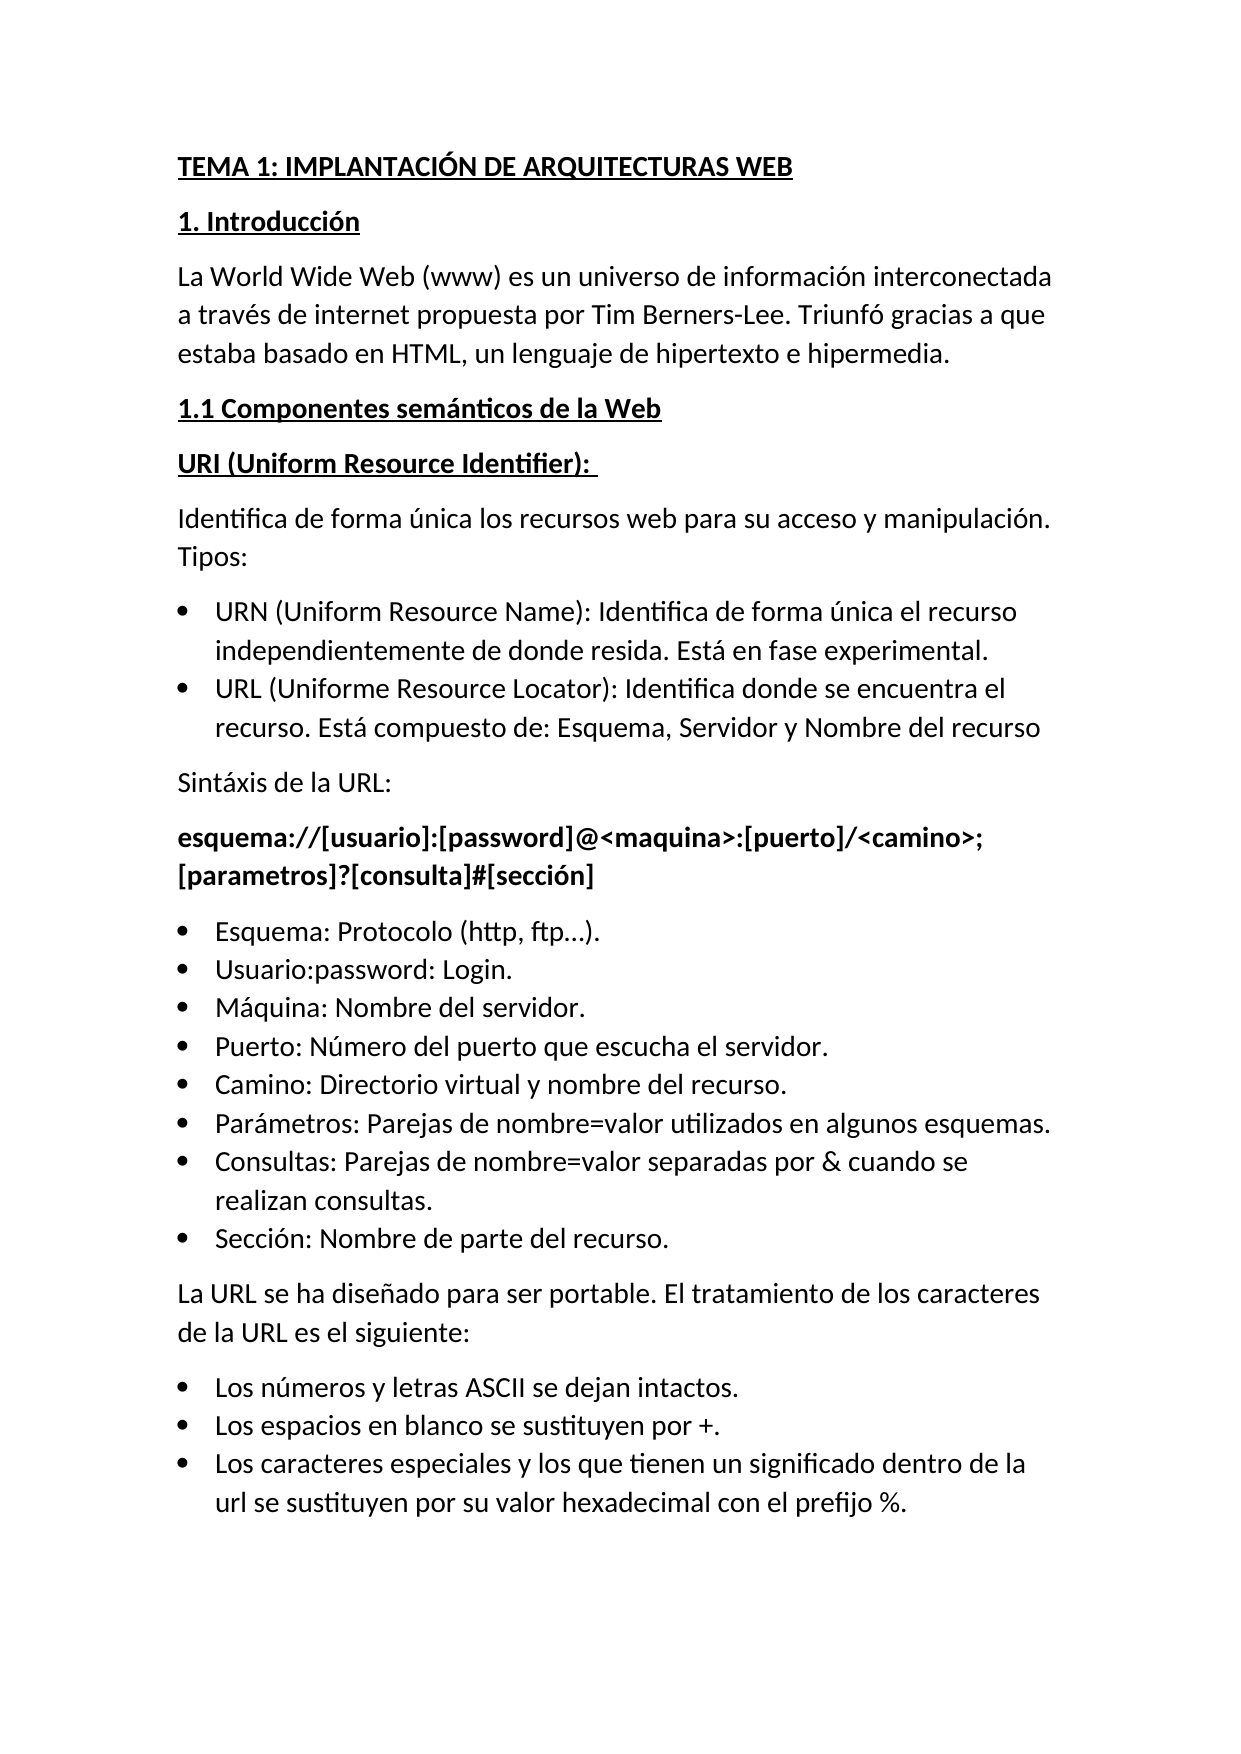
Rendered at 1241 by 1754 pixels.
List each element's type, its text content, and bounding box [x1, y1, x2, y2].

text La World Wide Web (www) es un universo de información interconectada a través de internet propuesta por Tim Berners-Lee. Triunfó gracias a que estaba basado en HTML, un lenguaje de hipertexto e hipermedia. [177, 258, 1063, 370]
list URL (Uniforme Resource Locator): Identifica donde se encuentra el recurso. Está compuesto de: Esquema, Servidor y Nombre del recurso [177, 670, 1063, 744]
list Máquina: Nombre del servidor. [177, 989, 1063, 1025]
text TEMA 1: IMPLANTACIÓN DE ARQUITECTURAS WEB [177, 148, 1063, 183]
text esquema://[usuario]:[password]@<maquina>:[puerto]/<camino>;[parametros]?[consulta]#[sección] [177, 819, 1063, 893]
list Esquema: Protocolo (http, ftp…). [177, 913, 1063, 948]
text URI (Uniform Resource Identifier): [177, 445, 1063, 481]
list Camino: Directorio virtual y nombre del recurso. [177, 1066, 1063, 1102]
list Parámetros: Parejas de nombre=valor utilizados en algunos esquemas. [177, 1105, 1063, 1140]
list Los espacios en blanco se sustituyen por +. [177, 1407, 1063, 1443]
list Sección: Nombre de parte del recurso. [177, 1220, 1063, 1256]
list Usuario:password: Login. [177, 951, 1063, 987]
text 1.1 Componentes semánticos de la Web [177, 390, 1063, 425]
text La URL se ha diseñado para ser portable. El tratamiento de los caracteres de la URL es el siguiente: [177, 1275, 1063, 1349]
list Puerto: Número del puerto que escucha el servidor. [177, 1028, 1063, 1063]
list Los números y letras ASCII se dejan intactos. [177, 1369, 1063, 1404]
list URN (Uniform Resource Name): Identifica de forma única el recurso independientemente de donde resida. Está en fase experimental. [177, 593, 1063, 668]
list Los caracteres especiales y los que tienen un significado dentro de la url se sustituyen por su valor hexadecimal con el prefijo %. [177, 1446, 1063, 1520]
text 1. Introducción [177, 203, 1063, 238]
list Consultas: Parejas de nombre=valor separadas por & cuando se realizan consultas. [177, 1143, 1063, 1217]
text Identifica de forma única los recursos web para su acceso y manipulación. Tipos: [177, 500, 1063, 574]
text Sintáxis de la URL: [177, 764, 1063, 799]
